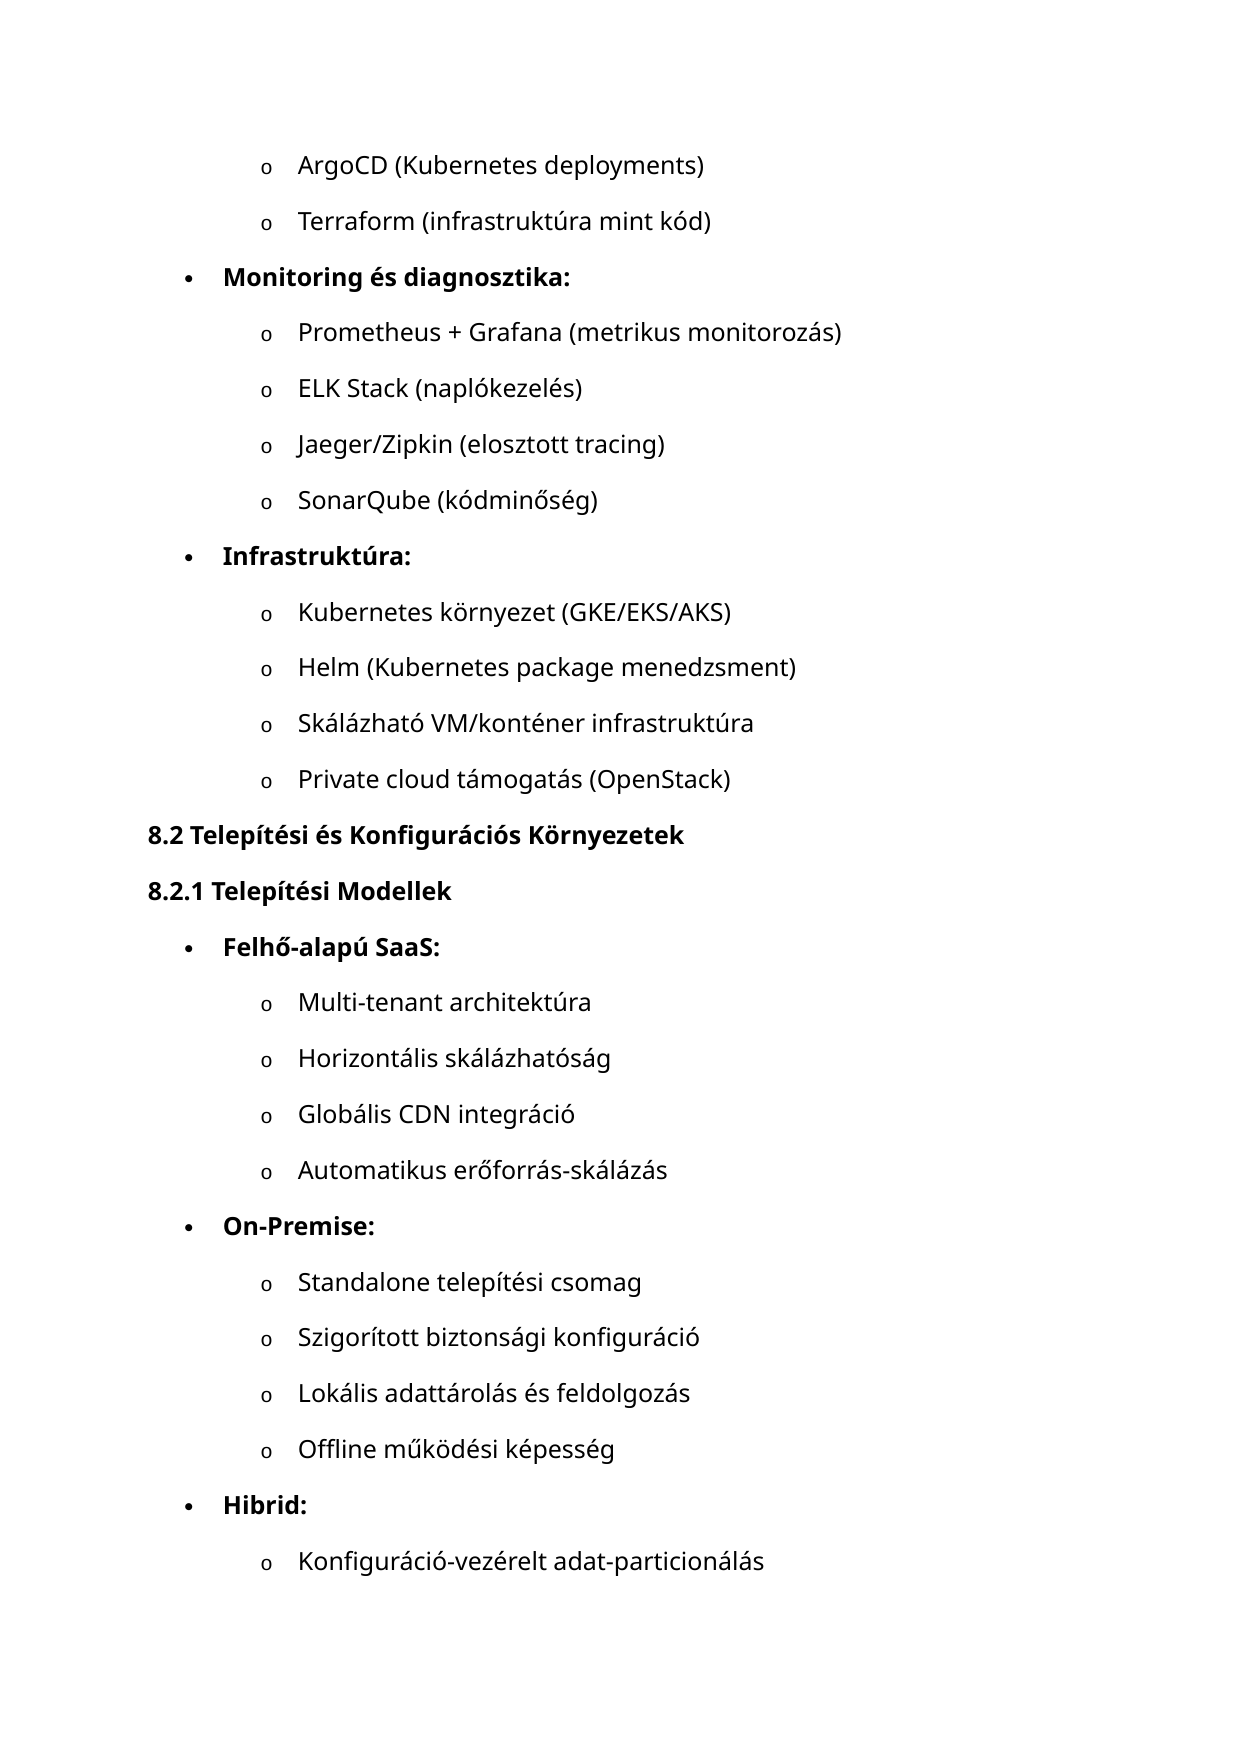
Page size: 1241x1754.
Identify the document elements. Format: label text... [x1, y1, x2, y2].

list Felhő-alapú SaaS: [185, 929, 1093, 963]
list Globális CDN integráció [260, 1097, 1093, 1131]
list ArgoCD (Kubernetes deployments) [260, 148, 1093, 182]
list Prometheus + Grafana (metrikus monitorozás) [260, 315, 1093, 349]
list Multi-tenant architektúra [260, 985, 1093, 1019]
list Helm (Kubernetes package menedzsment) [260, 650, 1093, 684]
list Automatikus erőforrás-skálázás [260, 1153, 1093, 1187]
list Terraform (infrastruktúra mint kód) [260, 203, 1093, 237]
list Offline működési képesség [260, 1432, 1093, 1466]
list Konfiguráció-vezérelt adat-particionálás [260, 1543, 1093, 1577]
list Szigorított biztonsági konfiguráció [260, 1320, 1093, 1354]
list Infrastruktúra: [185, 538, 1093, 572]
list Monitoring és diagnosztika: [185, 259, 1093, 293]
list Hibrid: [185, 1488, 1093, 1522]
text 8.2.1 Telepítési Modellek [148, 873, 1093, 907]
list Jaeger/Zipkin (elosztott tracing) [260, 427, 1093, 461]
list Kubernetes környezet (GKE/EKS/AKS) [260, 594, 1093, 628]
list On-Premise: [185, 1208, 1093, 1242]
text 8.2 Telepítési és Konfigurációs Környezetek [148, 818, 1093, 852]
list SonarQube (kódminőség) [260, 483, 1093, 517]
list Horizontális skálázhatóság [260, 1041, 1093, 1075]
list Standalone telepítési csomag [260, 1264, 1093, 1298]
list Lokális adattárolás és feldolgozás [260, 1376, 1093, 1410]
list ELK Stack (naplókezelés) [260, 371, 1093, 405]
list Skálázható VM/konténer infrastruktúra [260, 706, 1093, 740]
list Private cloud támogatás (OpenStack) [260, 762, 1093, 796]
